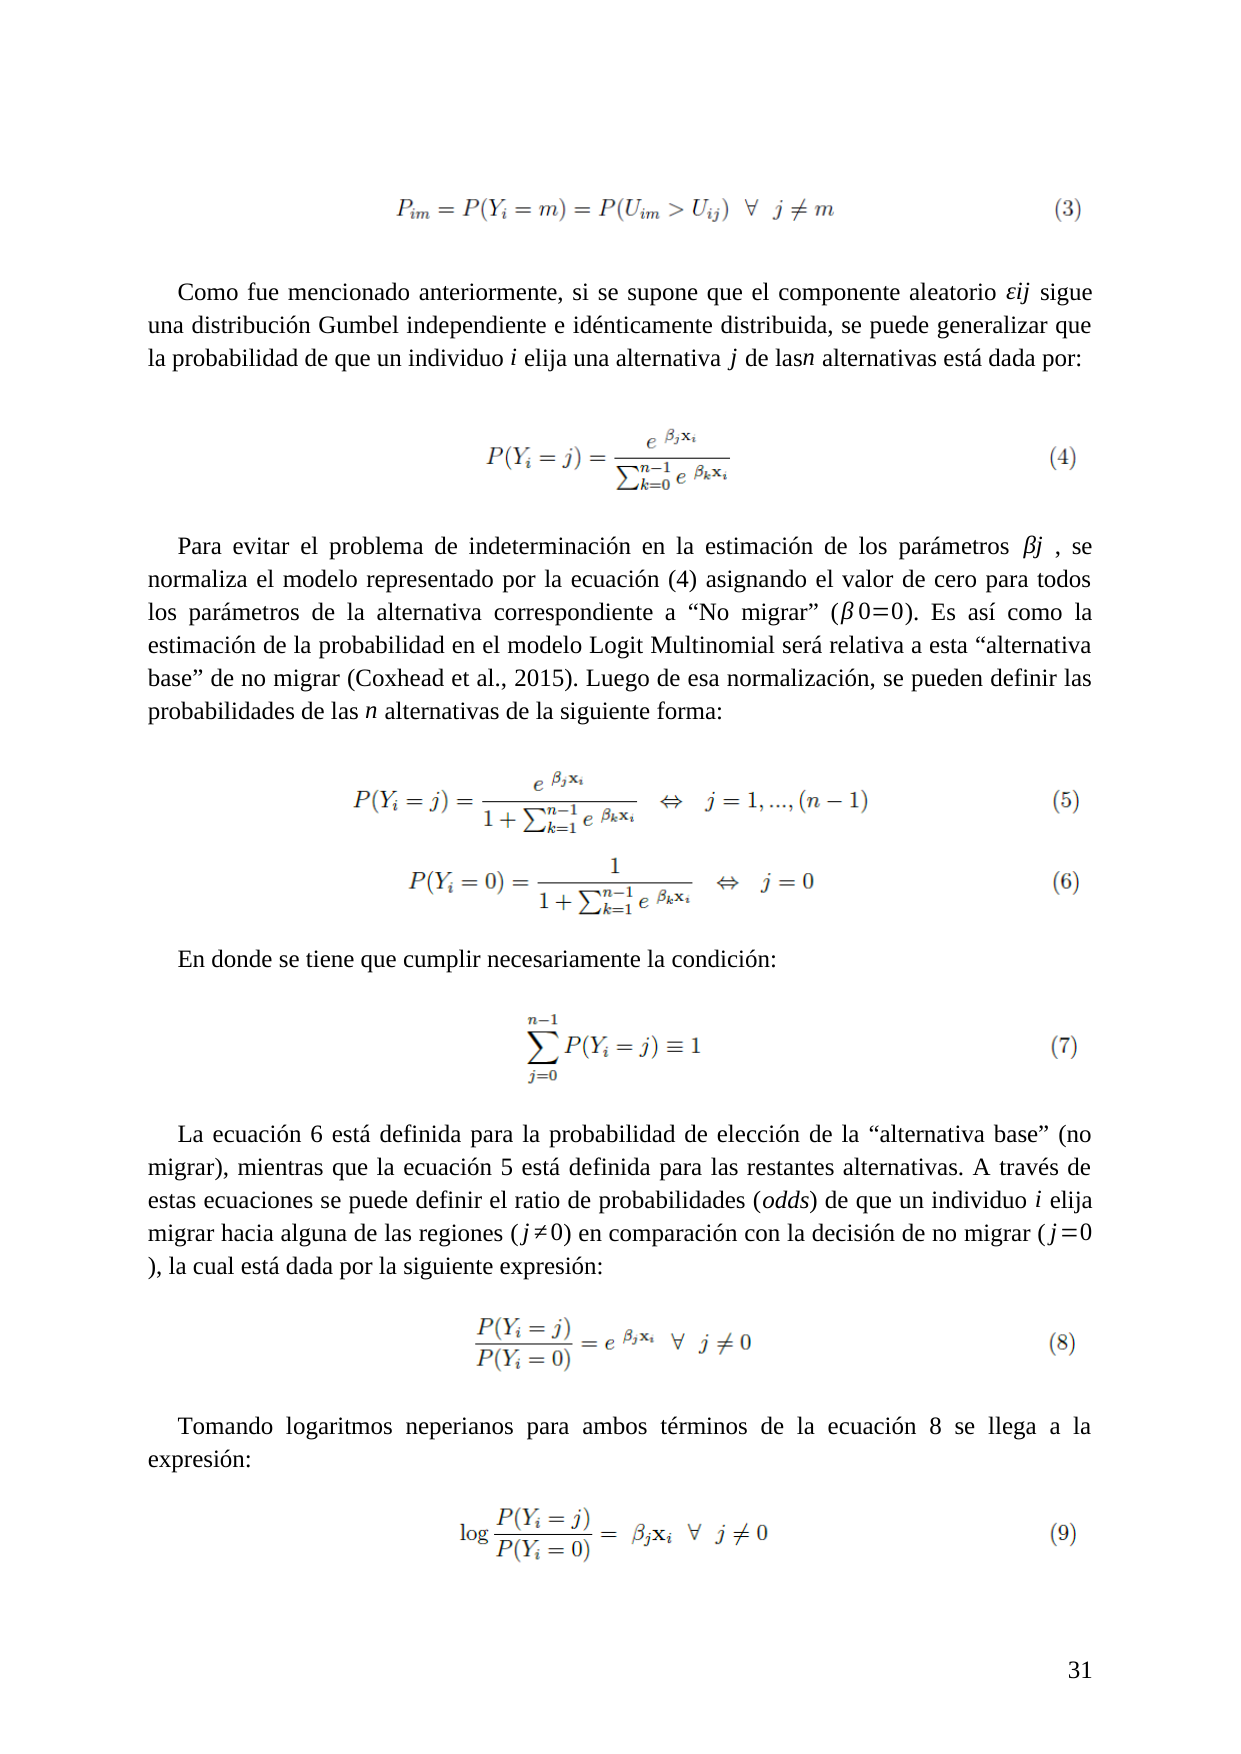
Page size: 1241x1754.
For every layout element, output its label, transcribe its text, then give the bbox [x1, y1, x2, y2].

picture [147, 1007, 1084, 1115]
picture [147, 147, 1091, 273]
text Como fue mencionado anteriormente, si se supone que el componente aleatorio sigue una distribución Gumbel independiente e idénticamente distribuida, se puede generalizar que la probabilidad de que un individuo elija una alternativa de las alternativas está dada por: [148, 277, 1092, 372]
text La ecuación 6 está definida para la probabilidad de elección de la “alternativa base” (no migrar), mientras que la ecuación 5 está definida para las restantes alternativas. A través de estas ecuaciones se puede definir el ratio de probabilidades (odds) de que un individuo elija migrar hacia alguna de las regiones () en comparación con la decisión de no migrar (), la cual está dada por la siguiente expresión: [148, 1119, 1092, 1280]
picture [147, 1477, 1078, 1593]
picture [147, 406, 1088, 527]
text Para evitar el problema de indeterminación en la estimación de los parámetros , se normaliza el modelo representado por la ecuación (4) asignando el valor de cero para todos los parámetros de la alternativa correspondiente a “No migrar” (). Es así como la estimación de la probabilidad en el modelo Logit Multinomial será relativa a esta “alternativa base” de no migrar (Coxhead et al., 2015). Luego de esa normalización, se pueden definir las probabilidades de las alternativas de la siguiente forma: [148, 531, 1092, 725]
text Tomando logaritmos neperianos para ambos términos de la ecuación 8 se llega a la expresión: [148, 1411, 1092, 1473]
picture [147, 759, 1081, 941]
picture [147, 1284, 1077, 1407]
text En donde se tiene que cumplir necesariamente la condición: [148, 944, 1092, 973]
